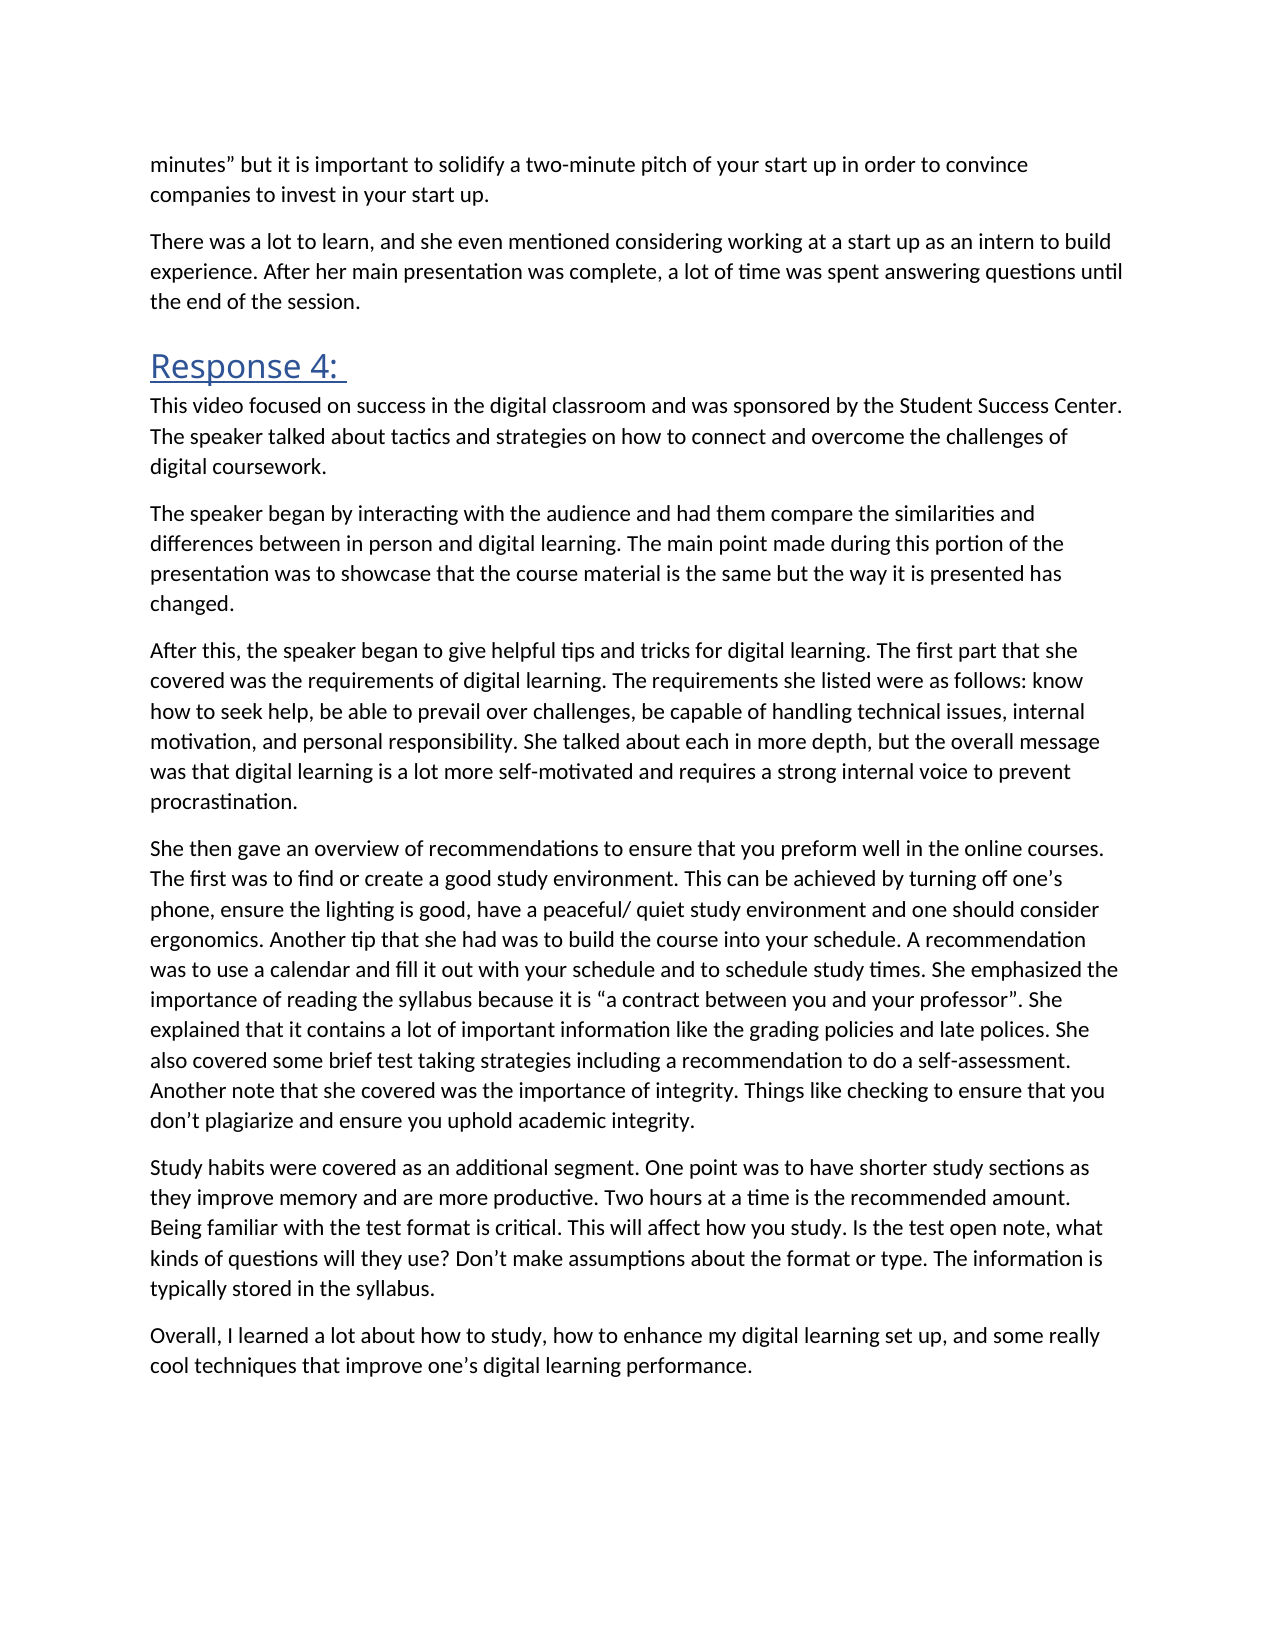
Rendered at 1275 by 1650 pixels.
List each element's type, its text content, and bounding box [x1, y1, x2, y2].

text The speaker began by interacting with the audience and had them compare the similarities and differences between in person and digital learning. The main point made during this portion of the presentation was to showcase that the course material is the same but the way it is presented has changed. [150, 499, 1125, 618]
subtitle Response 4: [150, 343, 1125, 388]
text After this, the speaker began to give helpful tips and tricks for digital learning. The first part that she covered was the requirements of digital learning. The requirements she listed were as follows: know how to seek help, be able to prevail over challenges, be capable of handling technical issues, internal motivation, and personal responsibility. She talked about each in more depth, but the overall message was that digital learning is a lot more self-motivated and requires a strong internal voice to prevent procrastination. [150, 636, 1125, 816]
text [150, 150, 1125, 208]
text Overall, I learned a lot about how to study, how to enhance my digital learning set up, and some really cool techniques that improve one’s digital learning performance. [150, 1321, 1125, 1379]
text She then gave an overview of recommendations to ensure that you preform well in the online courses. The first was to find or create a good study environment. This can be achieved by turning off one’s phone, ensure the lighting is good, have a peaceful/ quiet study environment and one should consider ergonomics. Another tip that she had was to build the course into your schedule. A recommendation was to use a calendar and fill it out with your schedule and to schedule study times. She emphasized the importance of reading the syllabus because it is “a contract between you and your professor”. She explained that it contains a lot of important information like the grading policies and late polices. She also covered some brief test taking strategies including a recommendation to do a self-assessment. Another note that she covered was the importance of integrity. Things like checking to ensure that you don’t plagiarize and ensure you uphold academic integrity. [150, 834, 1125, 1134]
text This video focused on success in the digital classroom and was sponsored by the Student Success Center. The speaker talked about tactics and strategies on how to connect and overcome the challenges of digital coursework. [150, 392, 1125, 480]
text There was a lot to learn, and she even mentioned considering working at a start up as an intern to build experience. After her main presentation was complete, a lot of time was spent answering questions until the end of the session. [150, 227, 1125, 316]
text Study habits were covered as an additional segment. One point was to have shorter study sections as they improve memory and are more productive. Two hours at a time is the recommended amount. Being familiar with the test format is critical. This will affect how you study. Is the test open note, what kinds of questions will they use? Don’t make assumptions about the format or type. The information is typically stored in the syllabus. [150, 1153, 1125, 1302]
